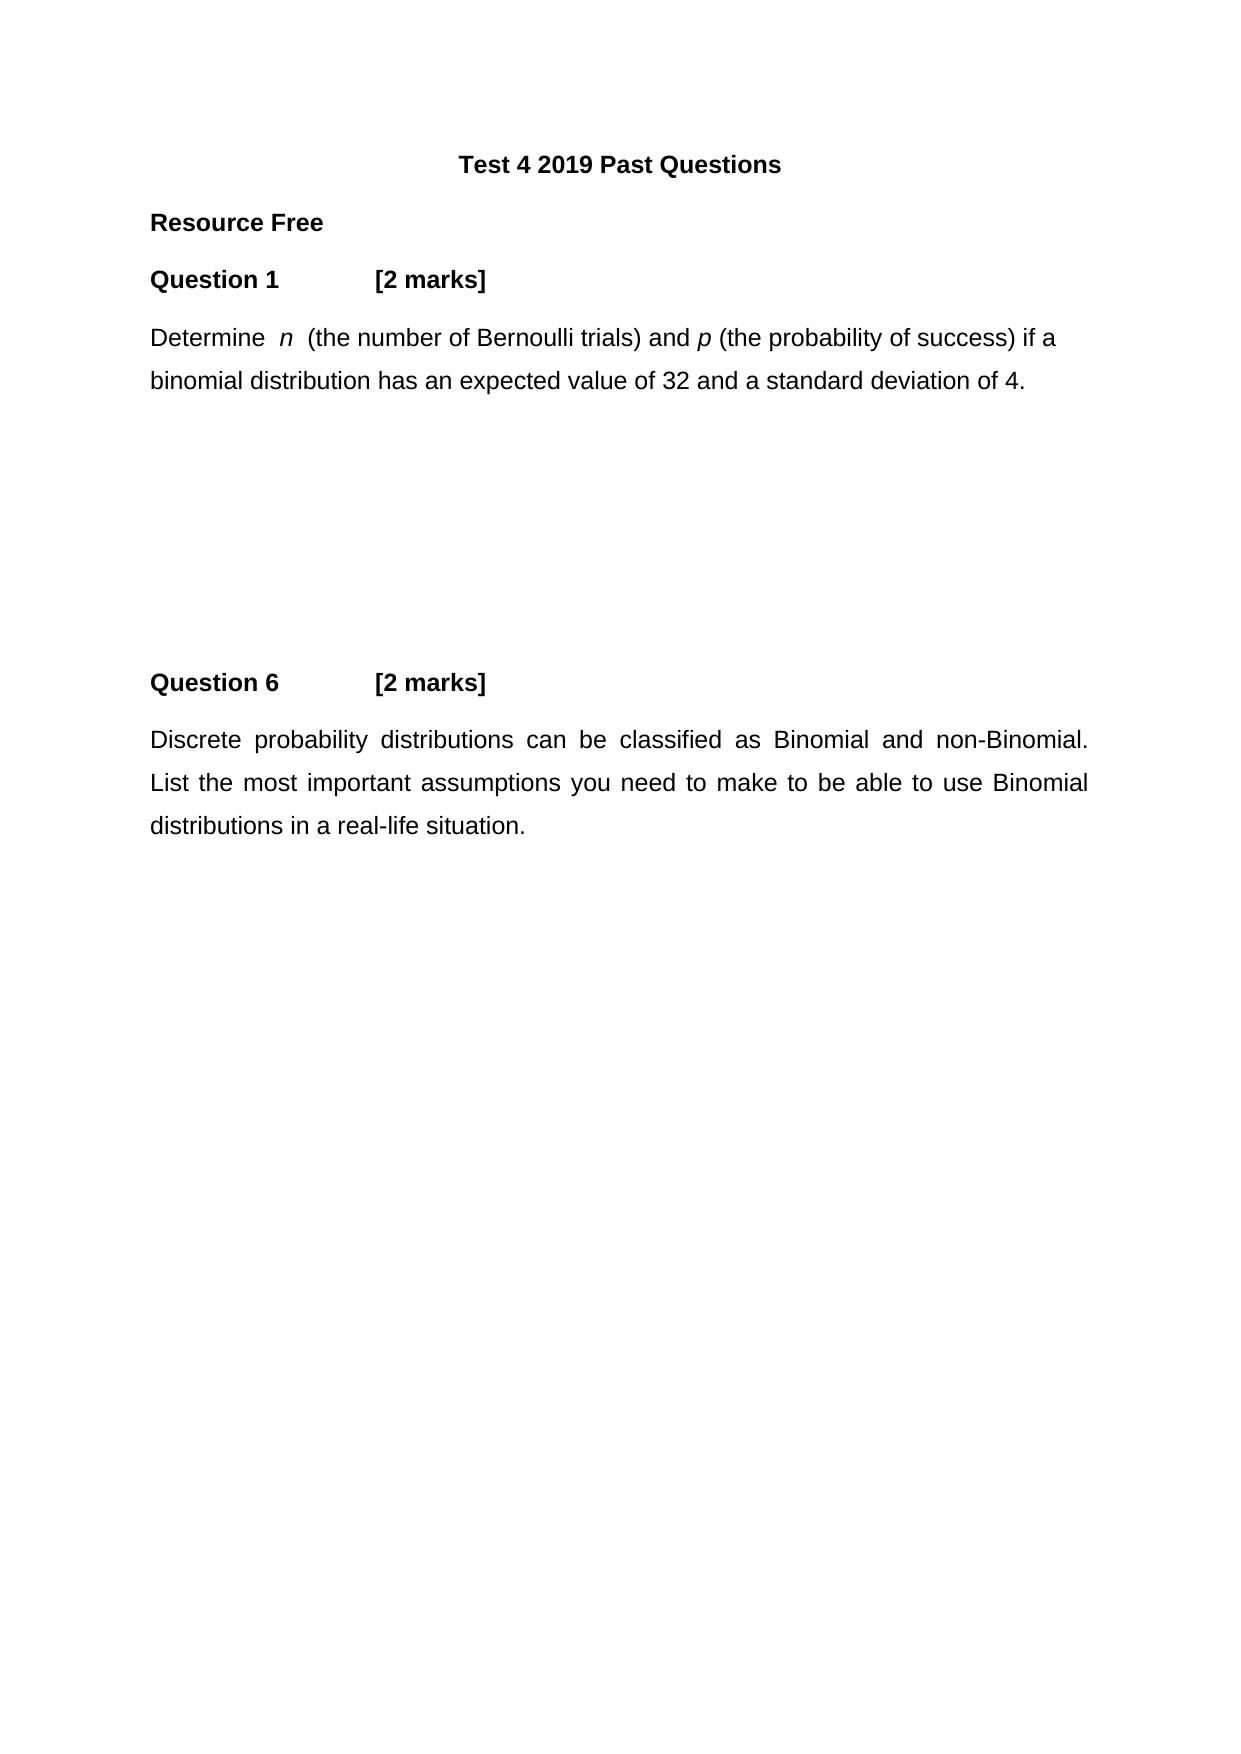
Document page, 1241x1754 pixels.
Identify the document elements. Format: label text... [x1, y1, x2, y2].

text Determine n (the number of Bernoulli trials) and p (the probability of success) if a binomial distribution has an expected value of 32 and a standard deviation of 4. [150, 322, 1090, 394]
text Discrete probability distributions can be classified as Binomial and non-Binomial. List the most important assumptions you need to make to be able to use Binomial distributions in a real-life situation. [150, 725, 1090, 840]
text Resource Free [150, 207, 1090, 236]
text Question 1 [2 marks] [150, 265, 1090, 294]
text Test 4 2019 Past Questions [150, 150, 1090, 179]
text Question 6 [2 marks] [150, 667, 1090, 696]
